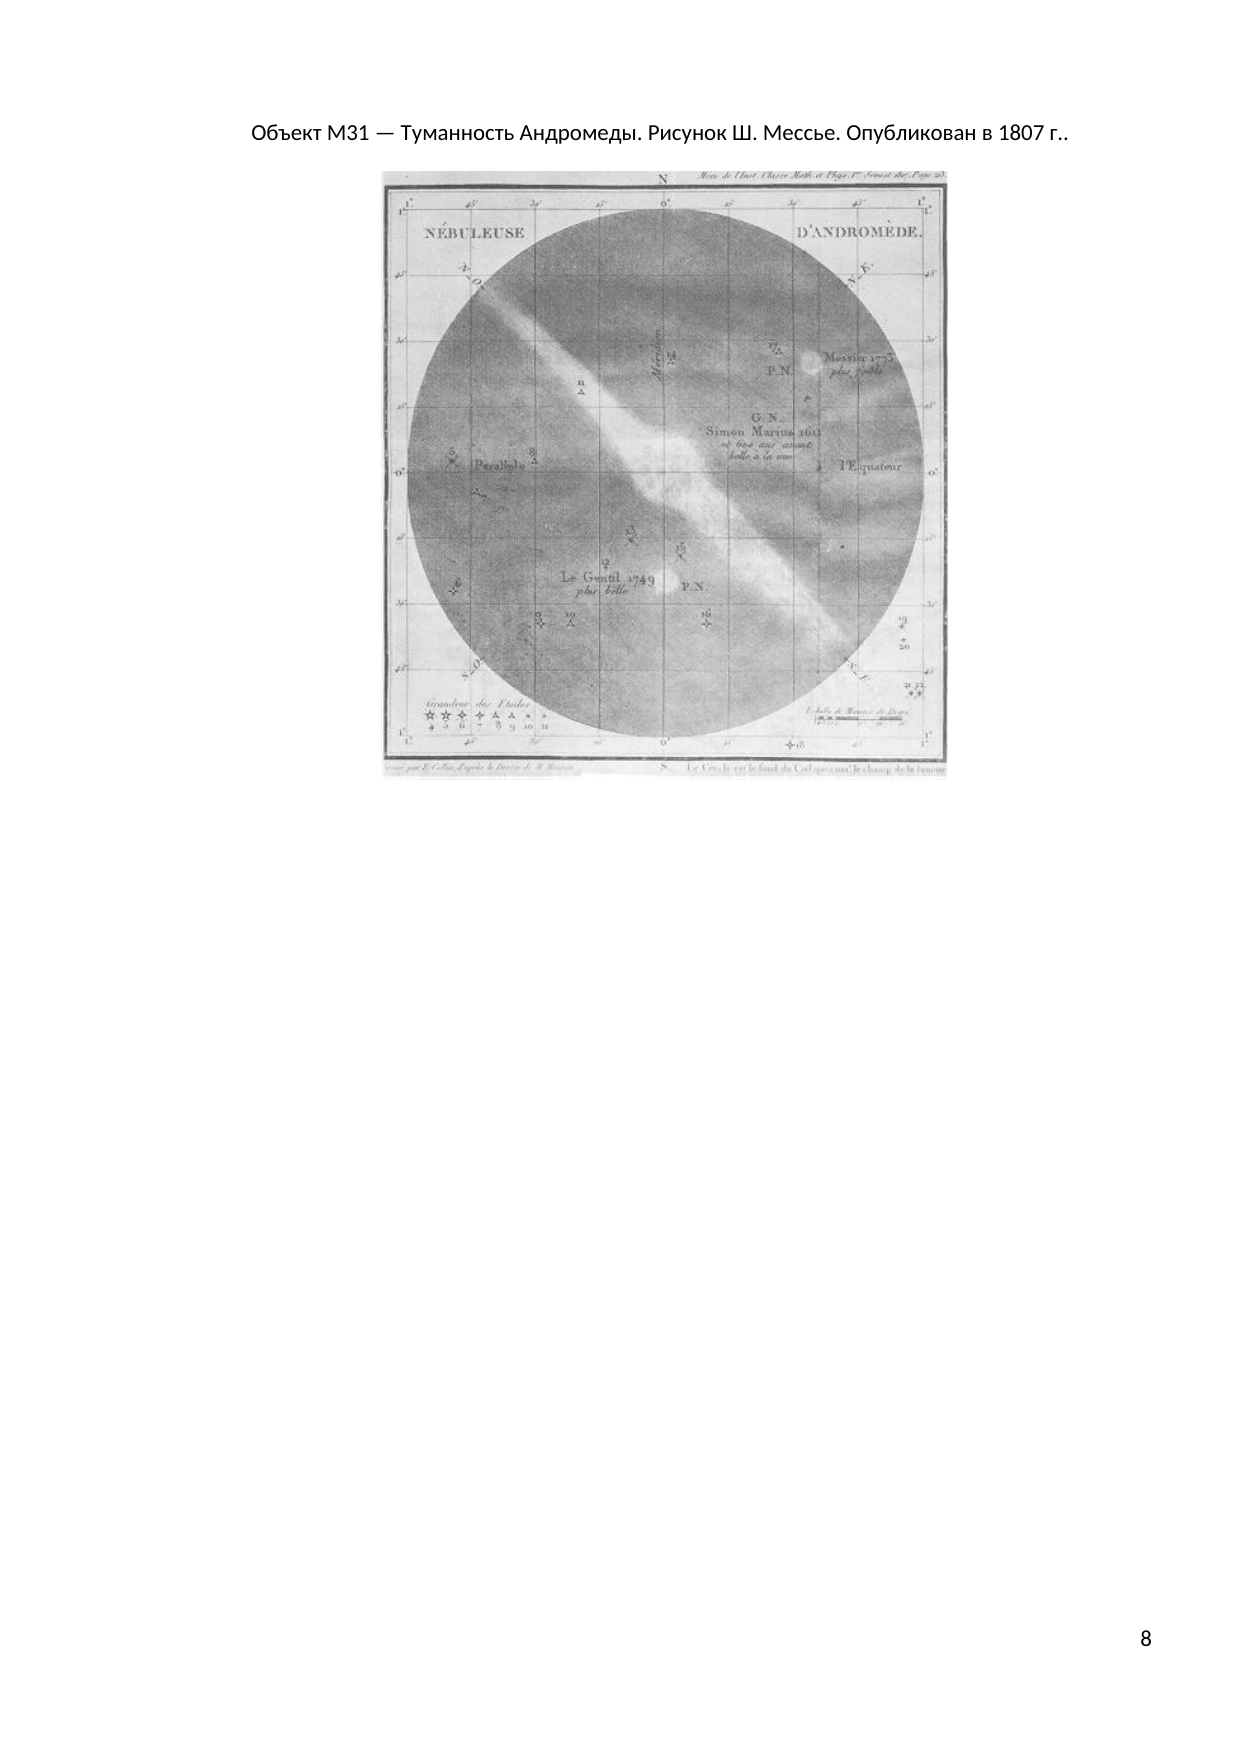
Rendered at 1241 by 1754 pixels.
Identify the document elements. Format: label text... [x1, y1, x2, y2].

text Объект M31 — Туманность Андромеды. Рисунок Ш. Мессье. Опубликован в 1807 г.. [177, 118, 1152, 146]
picture [381, 171, 948, 780]
